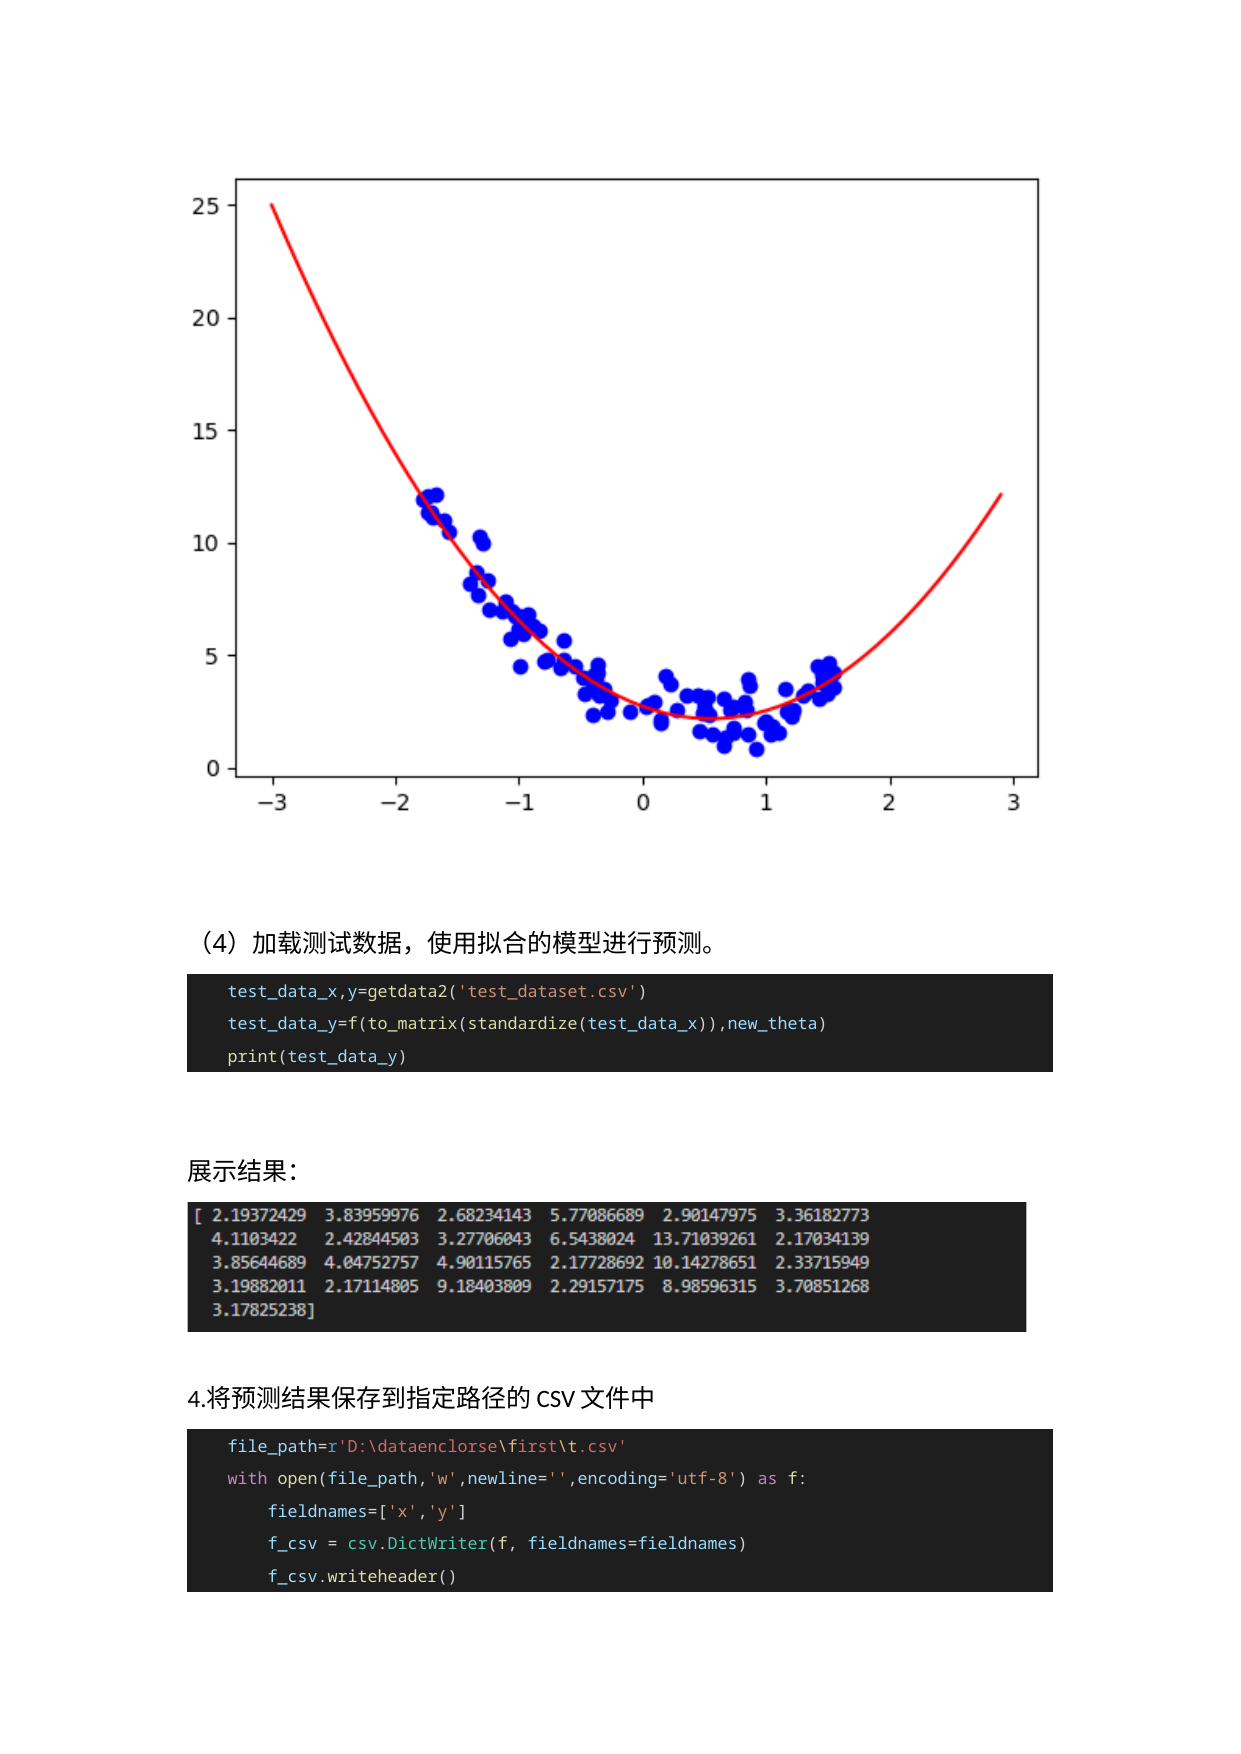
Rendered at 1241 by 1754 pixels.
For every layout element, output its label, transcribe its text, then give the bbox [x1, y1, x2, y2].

text file_path=r'D:\dataenclorse\first\t.csv' [187, 1429, 1053, 1462]
list 4.将预测结果保存到指定路径的CSV文件中 [187, 1364, 1053, 1429]
picture [187, 162, 1057, 817]
list 展示结果： [187, 1137, 1053, 1202]
text print(test_data_y) [187, 1039, 1053, 1072]
text fieldnames=['x','y'] [187, 1494, 1053, 1527]
text with open(file_path,'w',newline='',encoding='utf-8') as f: [187, 1462, 1053, 1494]
picture [187, 1202, 1027, 1332]
text f_csv = csv.DictWriter(f, fieldnames=fieldnames) [187, 1527, 1053, 1559]
text f_csv.writeheader() [187, 1559, 1053, 1592]
list 加载测试数据，使用拟合的模型进行预测。 [187, 909, 1053, 974]
text test_data_y=f(to_matrix(standardize(test_data_x)),new_theta) [187, 1007, 1053, 1039]
text test_data_x,y=getdata2('test_dataset.csv') [187, 974, 1053, 1007]
